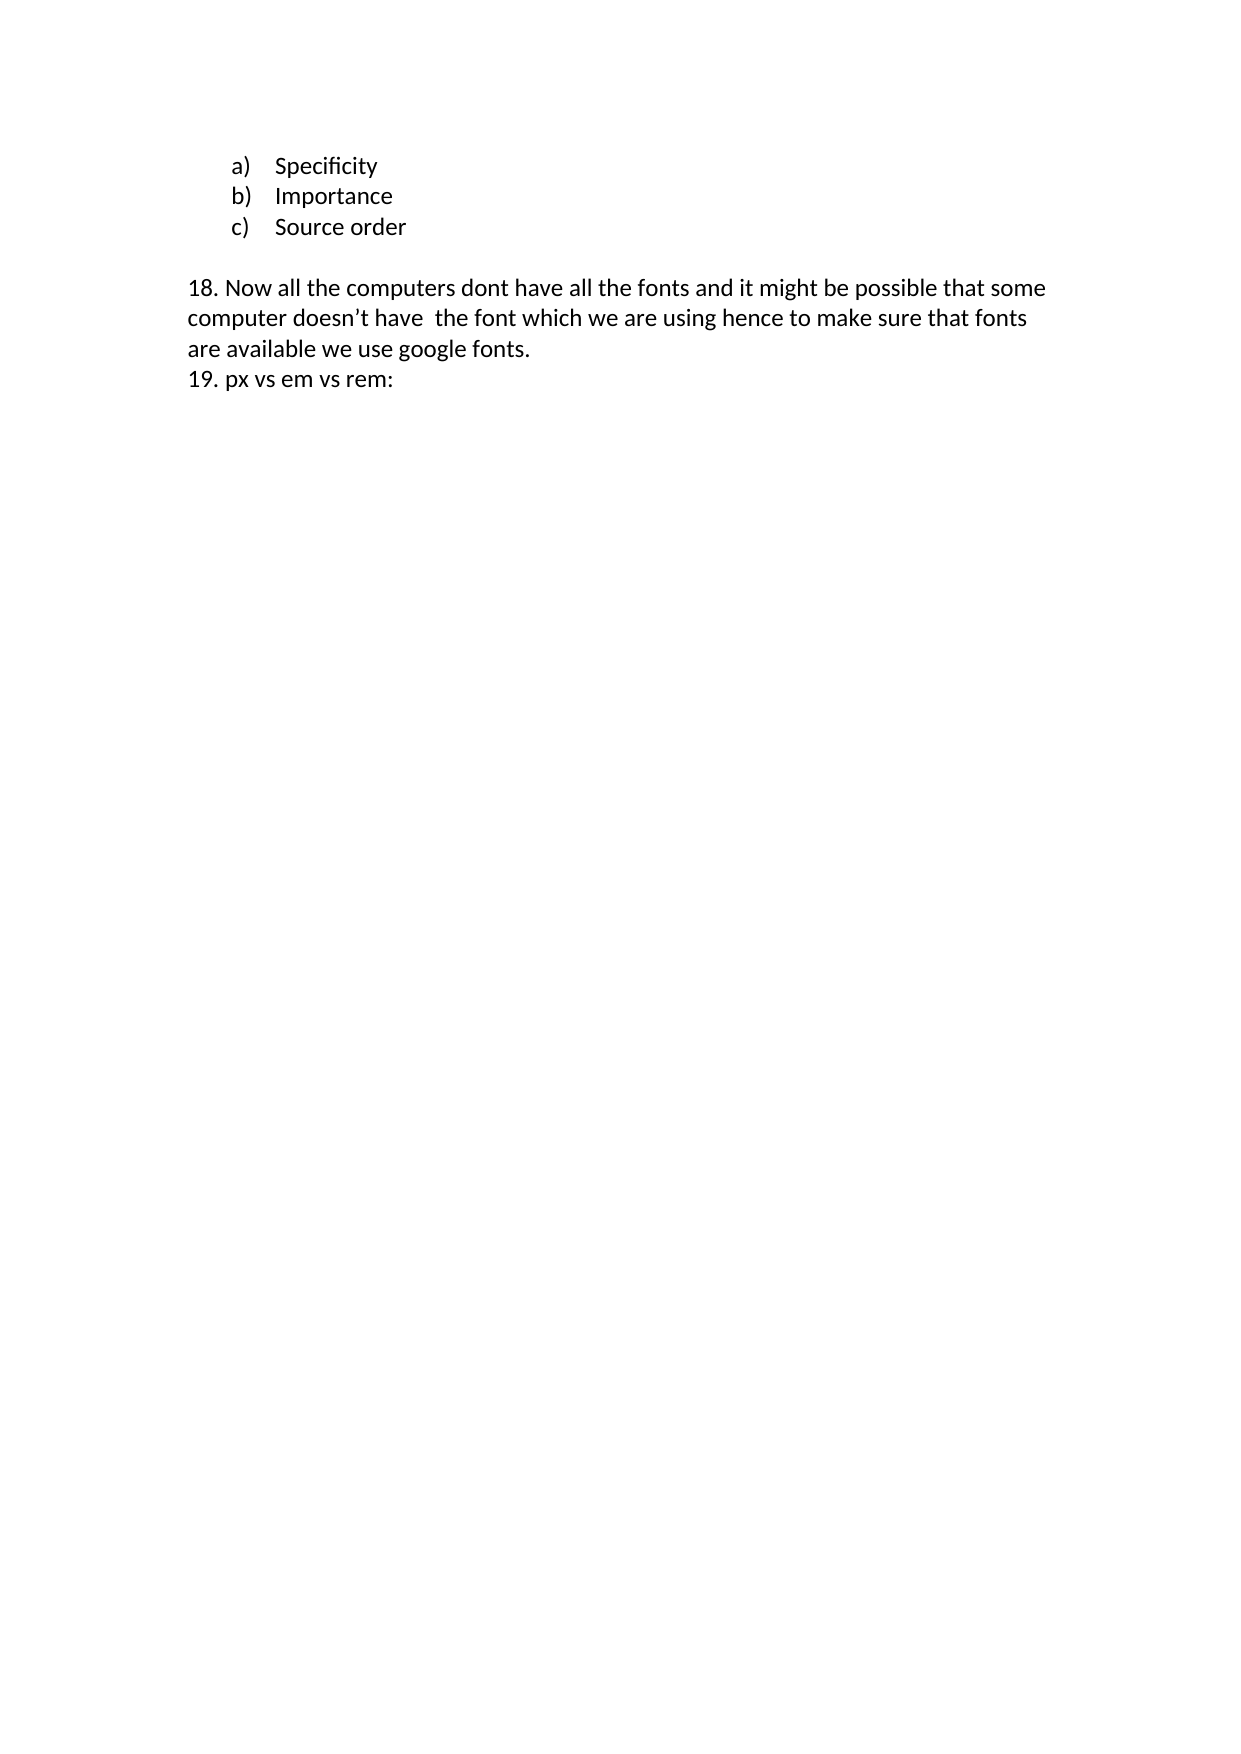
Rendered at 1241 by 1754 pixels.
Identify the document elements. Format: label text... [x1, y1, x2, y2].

list Specificity [231, 150, 1053, 181]
list Importance [231, 181, 1053, 211]
list px vs em vs rem: [187, 364, 1053, 394]
list Source order [231, 211, 1053, 242]
list Now all the computers dont have all the fonts and it might be possible that some computer doesn’t have the font which we are using hence to make sure that fonts are available we use google fonts. [187, 272, 1053, 364]
